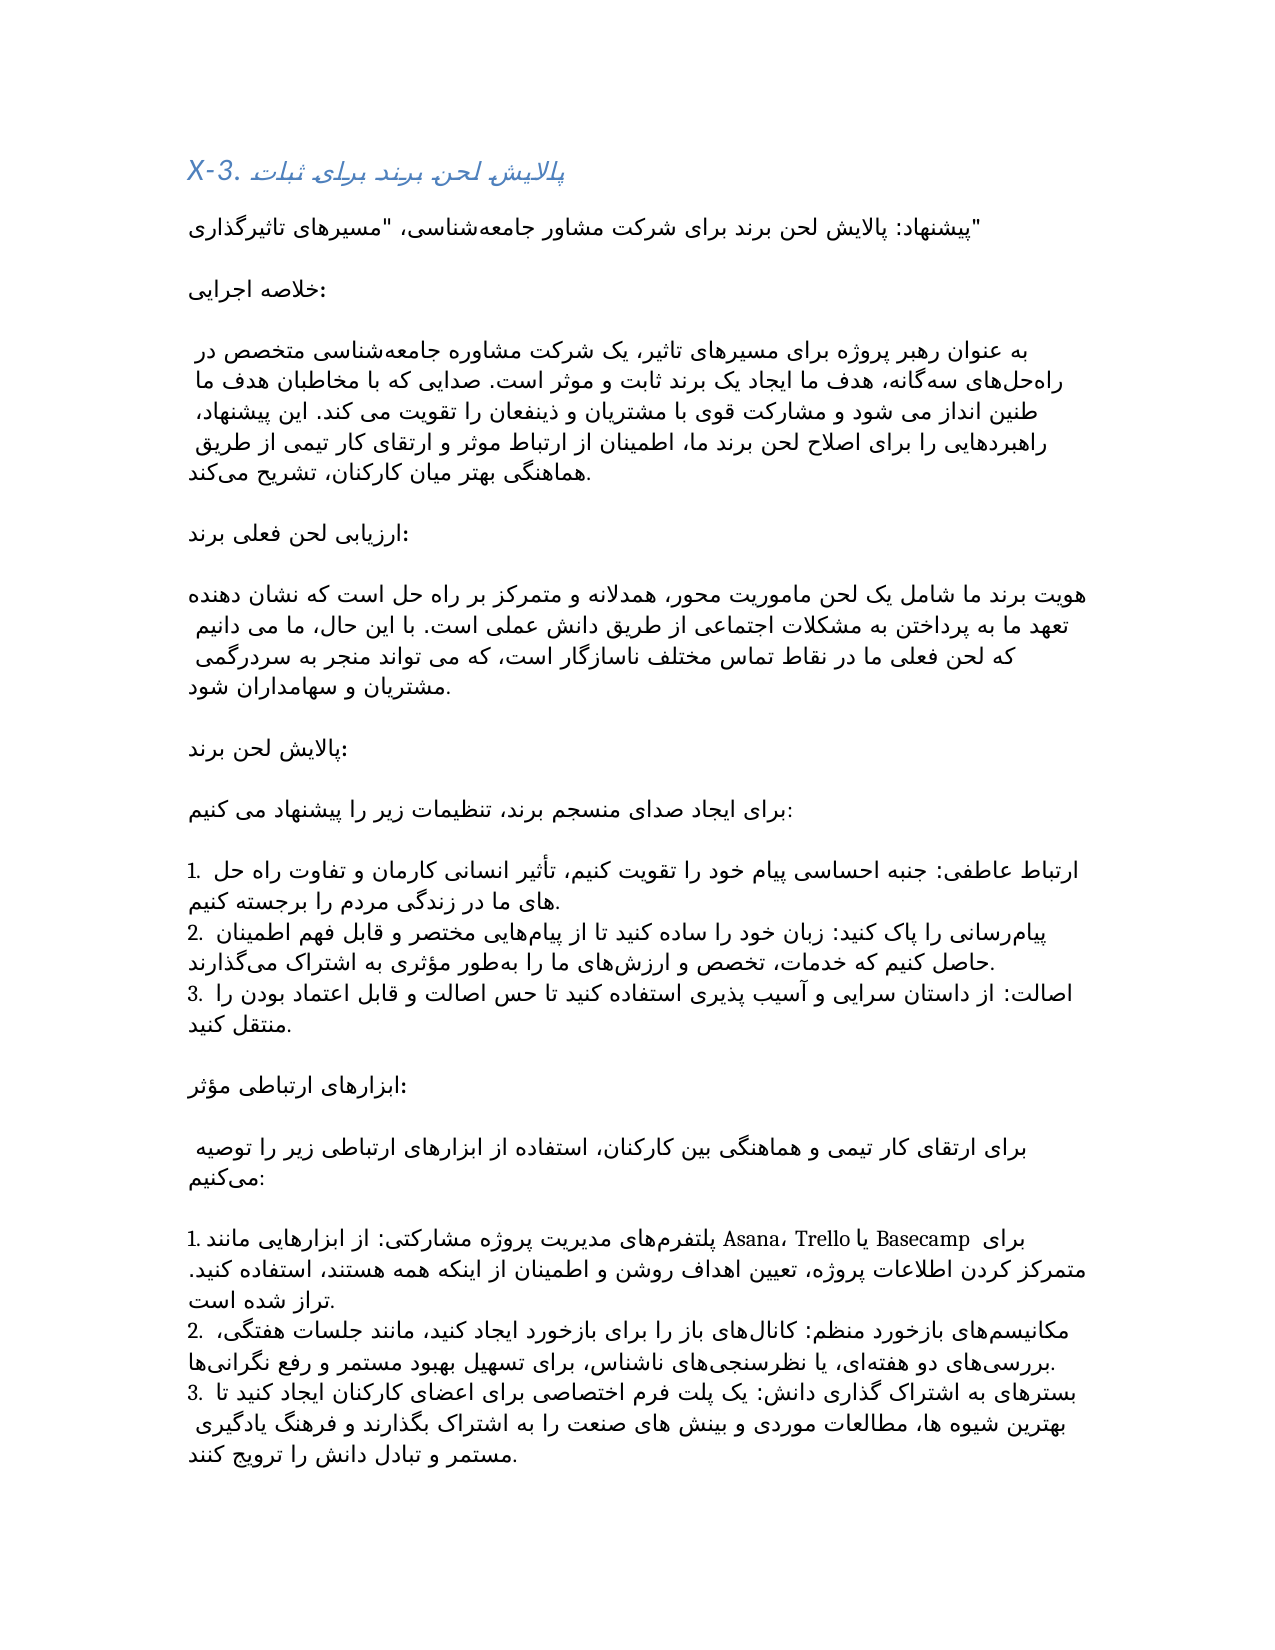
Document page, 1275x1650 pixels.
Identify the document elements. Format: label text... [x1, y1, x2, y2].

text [187, 214, 1087, 1498]
subtitle X-3. پالایش لحن برند برای ثبات [187, 150, 1087, 188]
